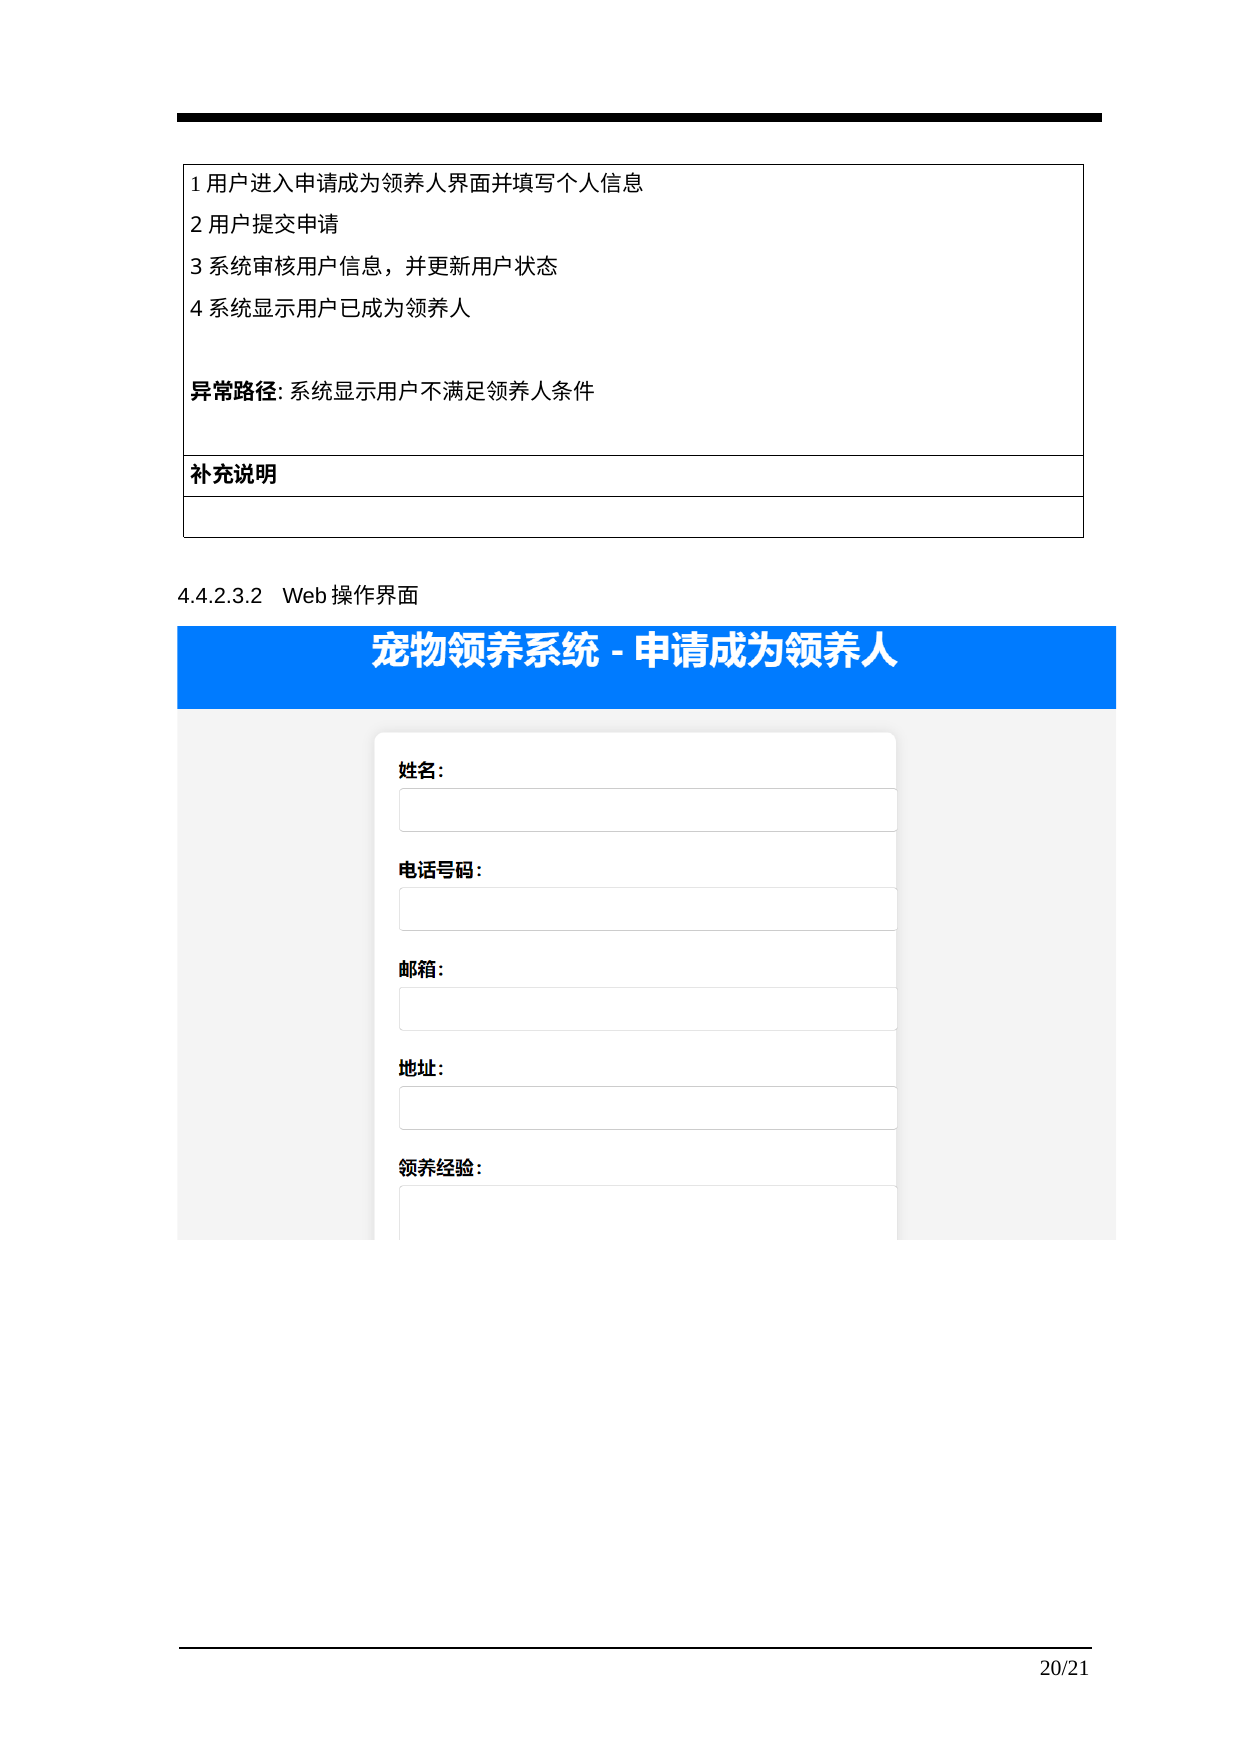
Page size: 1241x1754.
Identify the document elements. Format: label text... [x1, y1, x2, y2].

table_cell 补充说明 [184, 456, 1083, 496]
picture [177, 626, 1117, 1240]
table_cell [184, 497, 1083, 537]
table_cell 基本路径 1 用户进入申请成为领养人界面并填写个人信息 2 用户提交申请 3 系统审核用户信息，并更新用户状态 4 系统显示用户已成为领养人 异常路径: 系统显示用户不满足领养人条件 [184, 165, 1083, 455]
subtitle Web操作界面 [177, 577, 1116, 611]
